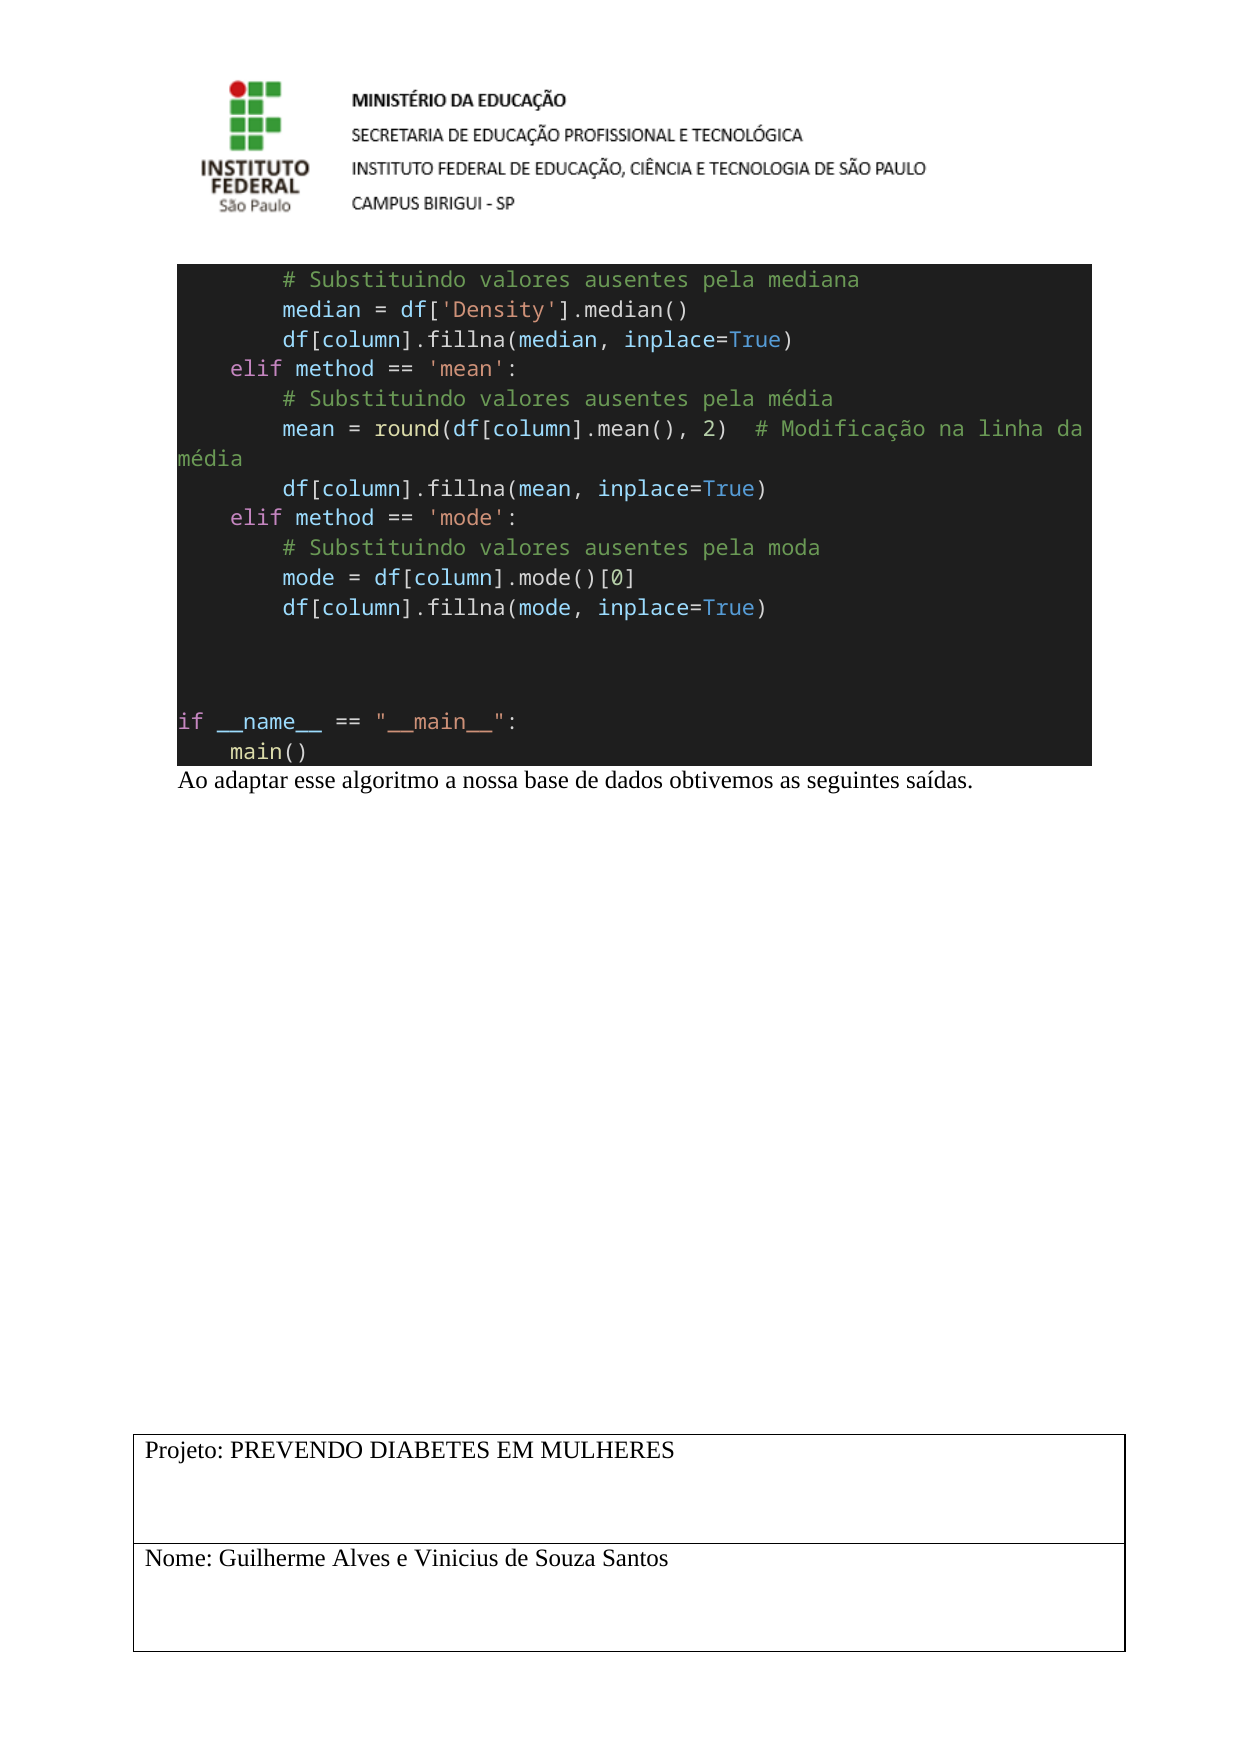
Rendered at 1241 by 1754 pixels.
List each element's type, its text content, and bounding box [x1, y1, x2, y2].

text elif method == 'mode': [177, 502, 1092, 532]
text df[column].fillna(mode, inplace=True) [177, 592, 1092, 621]
text mode = df[column].mode()[0] [177, 562, 1092, 592]
picture [177, 59, 972, 250]
text Ao adaptar esse algoritmo a nossa base de dados obtivemos as seguintes saídas. [118, 766, 1092, 794]
text df[column].fillna(mean, inplace=True) [177, 472, 1092, 502]
text if __name__ == "__main__": [177, 706, 1092, 736]
text mean = round(df[column].mean(), 2) # Modificação na linha da média [177, 413, 1092, 472]
text # Substituindo valores ausentes pela mediana [177, 264, 1092, 294]
text main() [177, 736, 1092, 766]
text elif method == 'mean': [177, 353, 1092, 383]
text df[column].fillna(median, inplace=True) [177, 323, 1092, 353]
text # Substituindo valores ausentes pela média [177, 383, 1092, 413]
text median = df['Density'].median() [177, 294, 1092, 323]
text # Substituindo valores ausentes pela moda [177, 532, 1092, 562]
